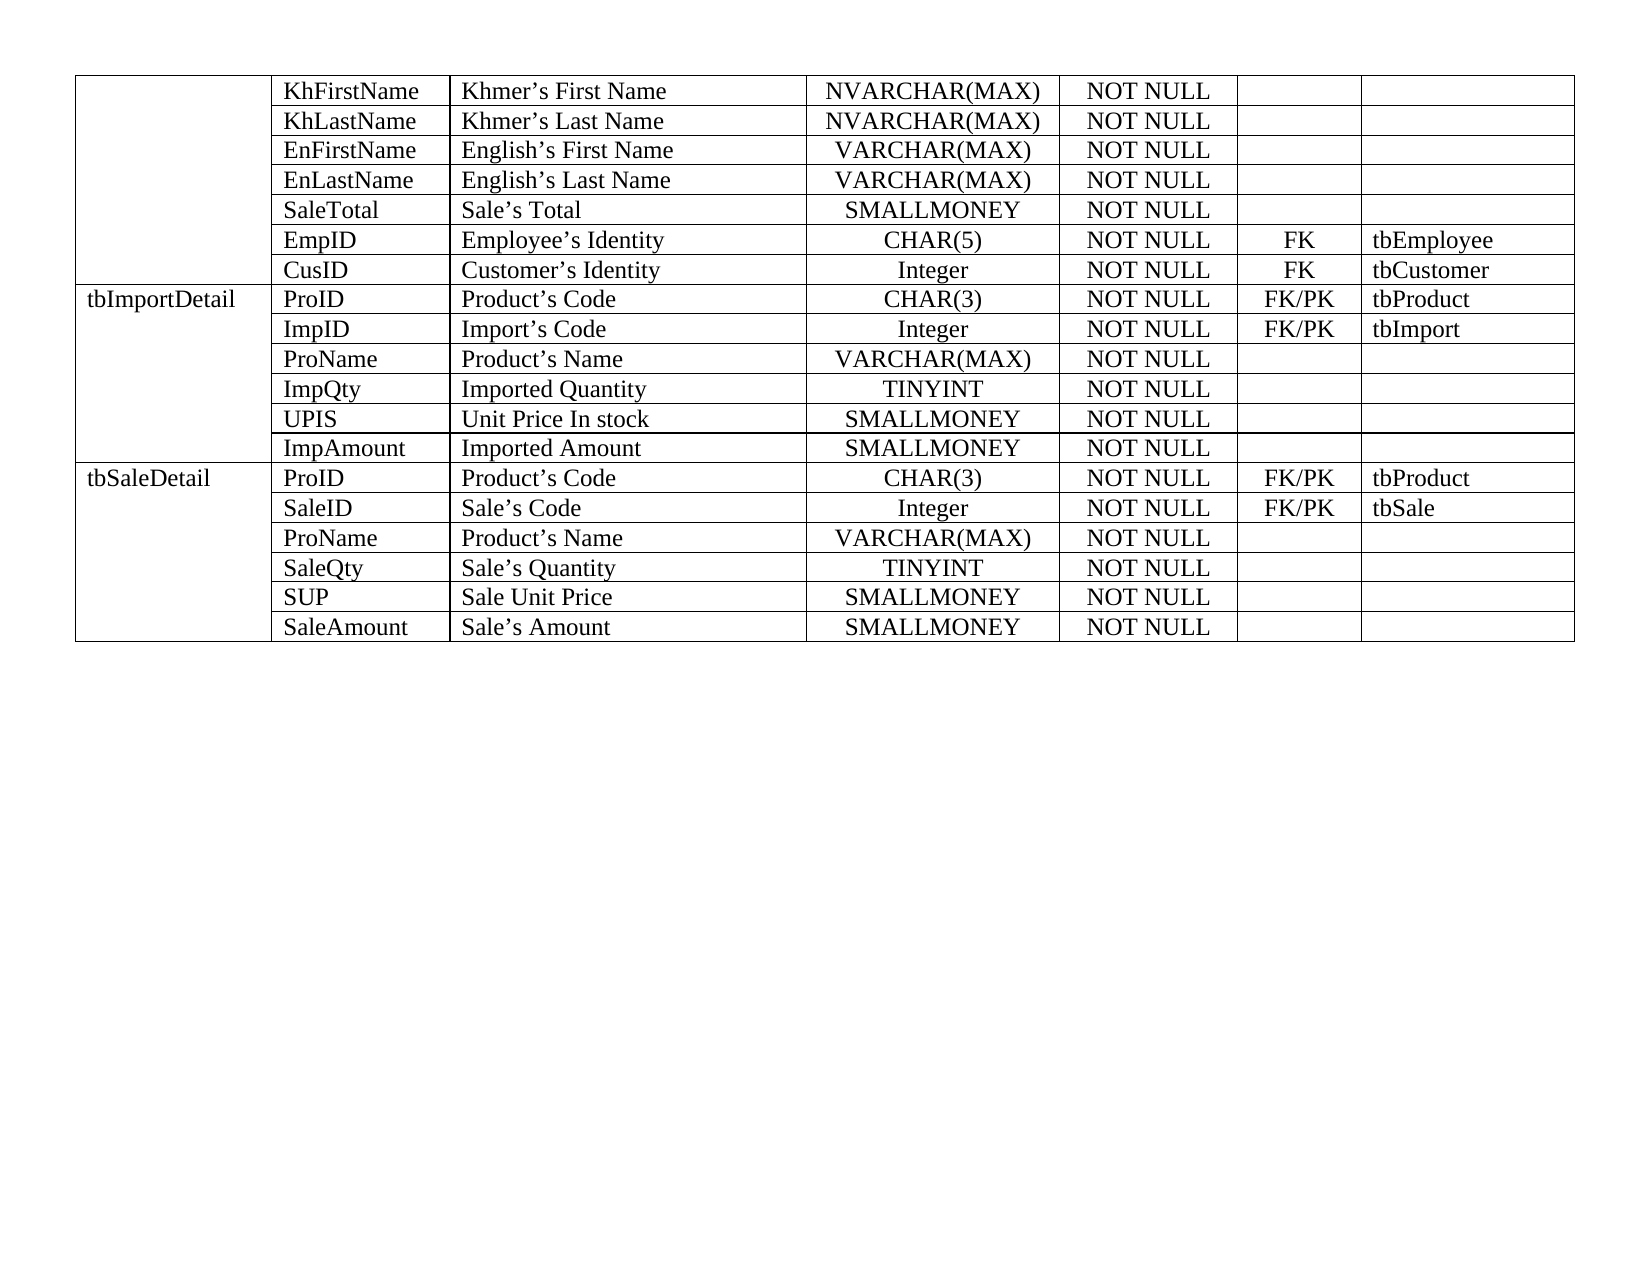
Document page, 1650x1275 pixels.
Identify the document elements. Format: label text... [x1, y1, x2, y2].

table_cell [1238, 106, 1361, 134]
table_cell NOT NULL [1060, 582, 1237, 611]
table_cell Product’s Code [451, 463, 806, 492]
table_cell NOT NULL [1060, 344, 1237, 373]
table_cell CHAR(3) [807, 463, 1059, 492]
table_cell EnLastName [272, 165, 449, 194]
table_cell Integer [807, 255, 1059, 283]
table_cell [1238, 612, 1361, 641]
table_cell tbProduct [1362, 285, 1574, 313]
table_cell NOT NULL [1060, 225, 1237, 254]
table_cell [1238, 434, 1361, 462]
table_cell [1362, 76, 1574, 105]
table_cell EnFirstName [272, 136, 449, 164]
table_cell VARCHAR(MAX) [807, 344, 1059, 373]
table_cell ProID [272, 285, 449, 313]
table_cell Integer [807, 493, 1059, 522]
table_cell FK/PK [1238, 463, 1361, 492]
table_cell SMALLMONEY [807, 404, 1059, 432]
table_cell [1238, 76, 1361, 105]
table_cell Sale’s Quantity [451, 553, 806, 581]
table_cell FK/PK [1238, 493, 1361, 522]
table_cell Product’s Name [451, 523, 806, 552]
table_cell NVARCHAR(MAX) [807, 106, 1059, 134]
table_cell [1362, 582, 1574, 611]
table_cell [1238, 195, 1361, 224]
table_cell Sale’s Total [451, 195, 806, 224]
table_cell tbSale [1362, 493, 1574, 522]
table_cell Sale Unit Price [451, 582, 806, 611]
table_cell tbImport [1362, 314, 1574, 343]
table_cell [1362, 165, 1574, 194]
table_cell NOT NULL [1060, 404, 1237, 432]
table_cell [1238, 404, 1361, 432]
table_cell Import’s Code [451, 314, 806, 343]
table_cell Product’s Name [451, 344, 806, 373]
table_cell ImpQty [272, 374, 449, 403]
table_cell VARCHAR(MAX) [807, 136, 1059, 164]
table_cell UPIS [272, 404, 449, 432]
table_cell NOT NULL [1060, 136, 1237, 164]
table_cell ProName [272, 523, 449, 552]
table_cell [1362, 374, 1574, 403]
table_cell NOT NULL [1060, 76, 1237, 105]
table_cell Sale’s Amount [451, 612, 806, 641]
table_cell Customer’s Identity [451, 255, 806, 283]
table_cell KhLastName [272, 106, 449, 134]
table_cell Imported Amount [451, 434, 806, 462]
table_cell [1362, 434, 1574, 462]
table_cell SaleID [272, 493, 449, 522]
table_cell CHAR(3) [807, 285, 1059, 313]
table_cell Employee’s Identity [451, 225, 806, 254]
table_cell TINYINT [807, 553, 1059, 581]
table_cell [1362, 106, 1574, 134]
table_cell [1362, 344, 1574, 373]
table_cell [1362, 404, 1574, 432]
table_cell [1362, 195, 1574, 224]
table_cell TINYINT [807, 374, 1059, 403]
table_cell CHAR(5) [807, 225, 1059, 254]
table_cell VARCHAR(MAX) [807, 165, 1059, 194]
table_cell SMALLMONEY [807, 612, 1059, 641]
table_cell tbCustomer [1362, 255, 1574, 283]
table_cell Product’s Code [451, 285, 806, 313]
table_cell [1362, 136, 1574, 164]
table_cell tbImportDetail [76, 285, 271, 462]
table_cell NOT NULL [1060, 165, 1237, 194]
table_cell [1238, 523, 1361, 552]
table_cell [1238, 344, 1361, 373]
table_cell NOT NULL [1060, 553, 1237, 581]
table_cell NOT NULL [1060, 195, 1237, 224]
table_cell ProName [272, 344, 449, 373]
table_cell NOT NULL [1060, 314, 1237, 343]
table_cell NOT NULL [1060, 374, 1237, 403]
table_cell FK/PK [1238, 314, 1361, 343]
table_cell Imported Quantity [451, 374, 806, 403]
table_cell NVARCHAR(MAX) [807, 76, 1059, 105]
table_cell English’s First Name [451, 136, 806, 164]
table_cell [1238, 582, 1361, 611]
table_cell NOT NULL [1060, 493, 1237, 522]
table_cell [1238, 553, 1361, 581]
table_cell EmpID [272, 225, 449, 254]
table_cell English’s Last Name [451, 165, 806, 194]
table_cell Khmer’s First Name [451, 76, 806, 105]
table_cell [1238, 165, 1361, 194]
table_cell SaleQty [272, 553, 449, 581]
table_cell NOT NULL [1060, 285, 1237, 313]
table_cell NOT NULL [1060, 612, 1237, 641]
table_cell CusID [272, 255, 449, 283]
table_cell FK [1238, 255, 1361, 283]
table_cell VARCHAR(MAX) [807, 523, 1059, 552]
table_cell SMALLMONEY [807, 195, 1059, 224]
table_cell NOT NULL [1060, 106, 1237, 134]
table_cell [1362, 612, 1574, 641]
table_cell NOT NULL [1060, 434, 1237, 462]
table_cell Sale’s Code [451, 493, 806, 522]
table_cell ImpID [272, 314, 449, 343]
table_cell ImpAmount [272, 434, 449, 462]
table_cell NOT NULL [1060, 523, 1237, 552]
table_cell Unit Price In stock [451, 404, 806, 432]
table_cell ProID [272, 463, 449, 492]
table_cell NOT NULL [1060, 255, 1237, 283]
table_cell Khmer’s Last Name [451, 106, 806, 134]
table_cell SMALLMONEY [807, 582, 1059, 611]
table_cell NOT NULL [1060, 463, 1237, 492]
table_cell tbEmployee [1362, 225, 1574, 254]
table_cell SaleTotal [272, 195, 449, 224]
table_cell tbSaleDetail [76, 463, 271, 641]
table_cell FK [1238, 225, 1361, 254]
table_cell SMALLMONEY [807, 434, 1059, 462]
table_cell KhFirstName [272, 76, 449, 105]
table_cell [1238, 136, 1361, 164]
table_cell [1238, 374, 1361, 403]
table_cell SaleAmount [272, 612, 449, 641]
table_cell tbProduct [1362, 463, 1574, 492]
table_cell [1362, 553, 1574, 581]
table_cell Integer [807, 314, 1059, 343]
table_cell FK/PK [1238, 285, 1361, 313]
table_cell [1362, 523, 1574, 552]
table_cell SUP [272, 582, 449, 611]
